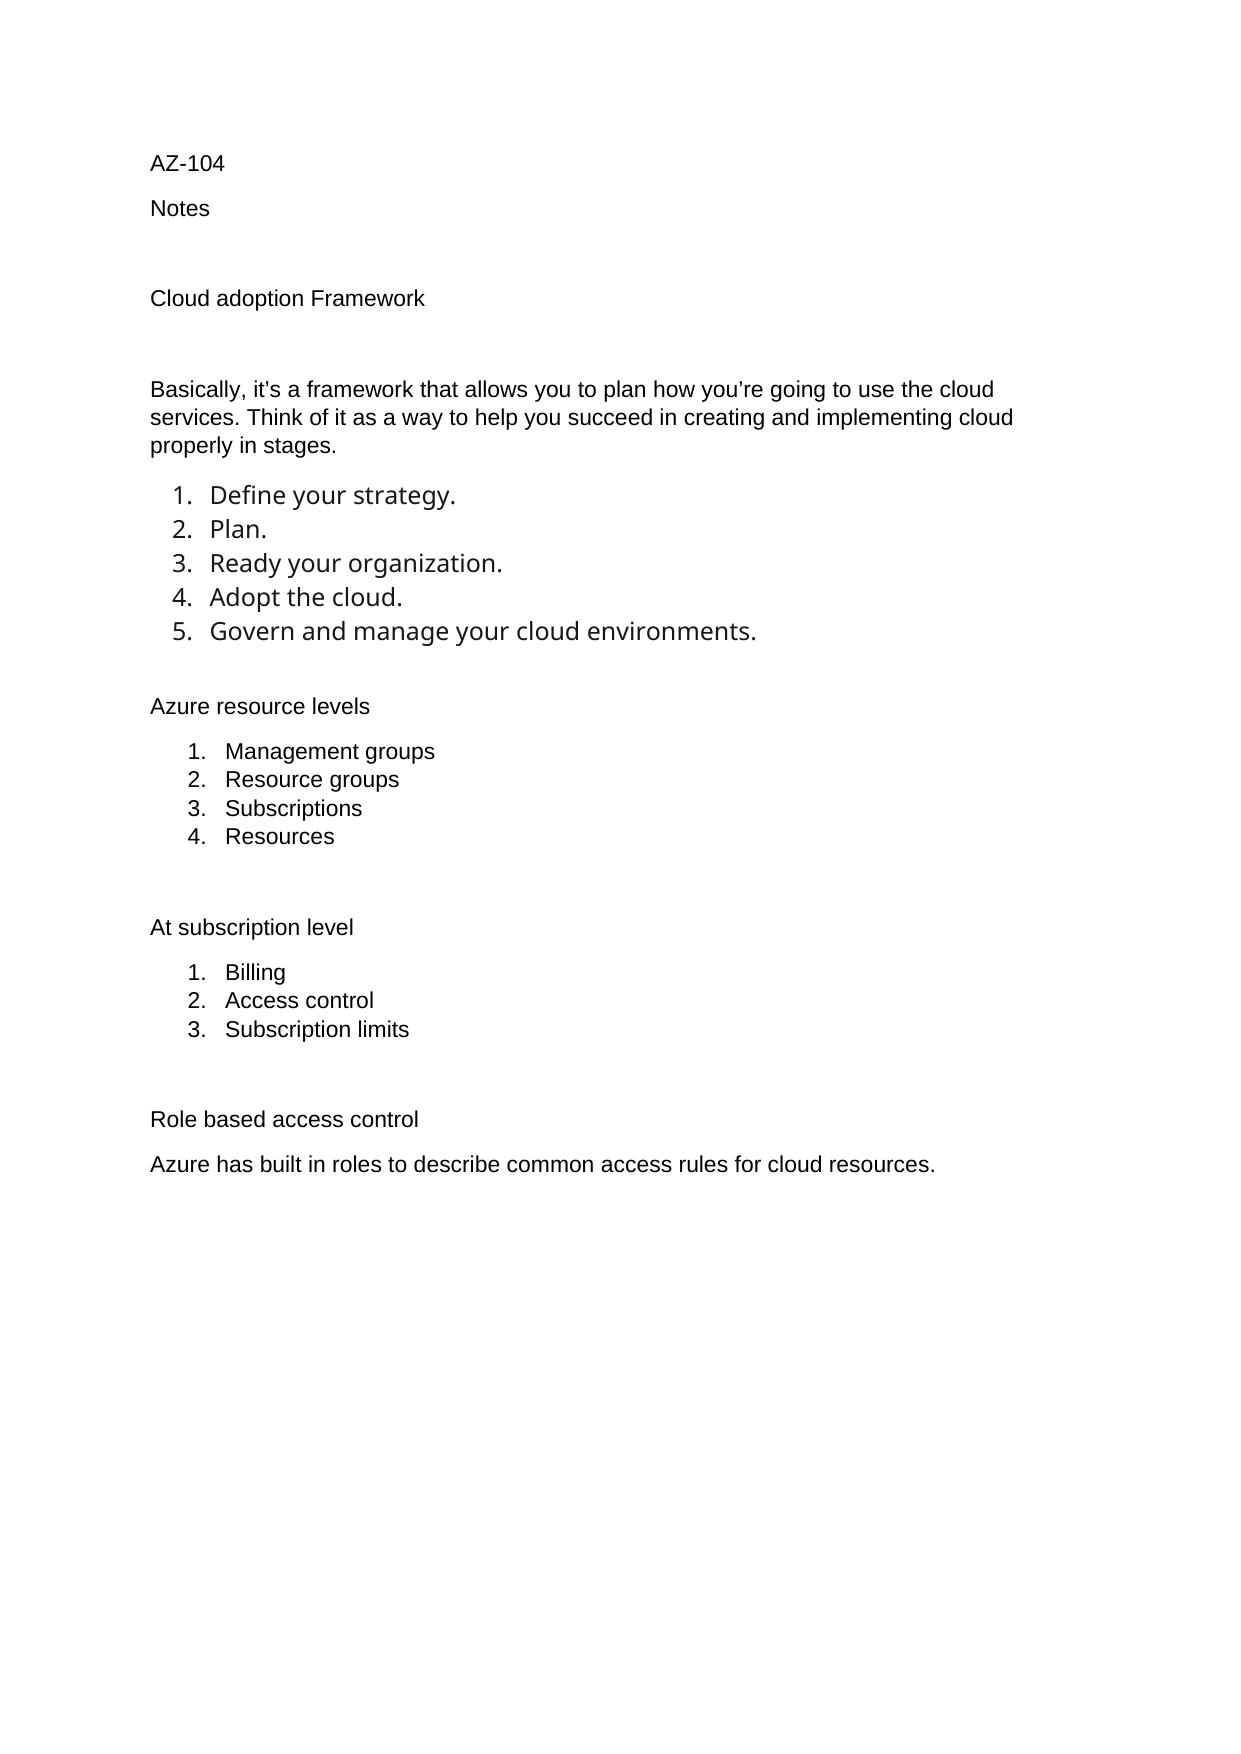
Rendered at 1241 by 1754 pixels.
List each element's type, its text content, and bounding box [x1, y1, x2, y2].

text Role based access control [150, 1106, 1090, 1132]
list Management groups [187, 738, 1090, 764]
text Basically, it’s a framework that allows you to plan how you’re going to use the cloud services. Think of it as a way to help you succeed in creating and implementing cloud properly in stages. [150, 376, 1090, 459]
list Resources [187, 823, 1090, 850]
list Subscription limits [187, 1016, 1090, 1042]
list Billing [187, 959, 1090, 985]
text Azure has built in roles to describe common access rules for cloud resources. [150, 1151, 1090, 1177]
list Ready your organization. [172, 546, 1090, 580]
list Subscriptions [187, 795, 1090, 821]
text At subscription level [150, 913, 1090, 940]
text AZ-104 [150, 150, 1090, 176]
text Azure resource levels [150, 693, 1090, 719]
text Notes [150, 195, 1090, 221]
list Define your strategy. [172, 477, 1090, 512]
list Access control [187, 987, 1090, 1013]
text Cloud adoption Framework [150, 285, 1090, 312]
list Adopt the cloud. [172, 580, 1090, 614]
list Resource groups [187, 766, 1090, 793]
list Plan. [172, 512, 1090, 546]
list Govern and manage your cloud environments. [172, 614, 1090, 648]
